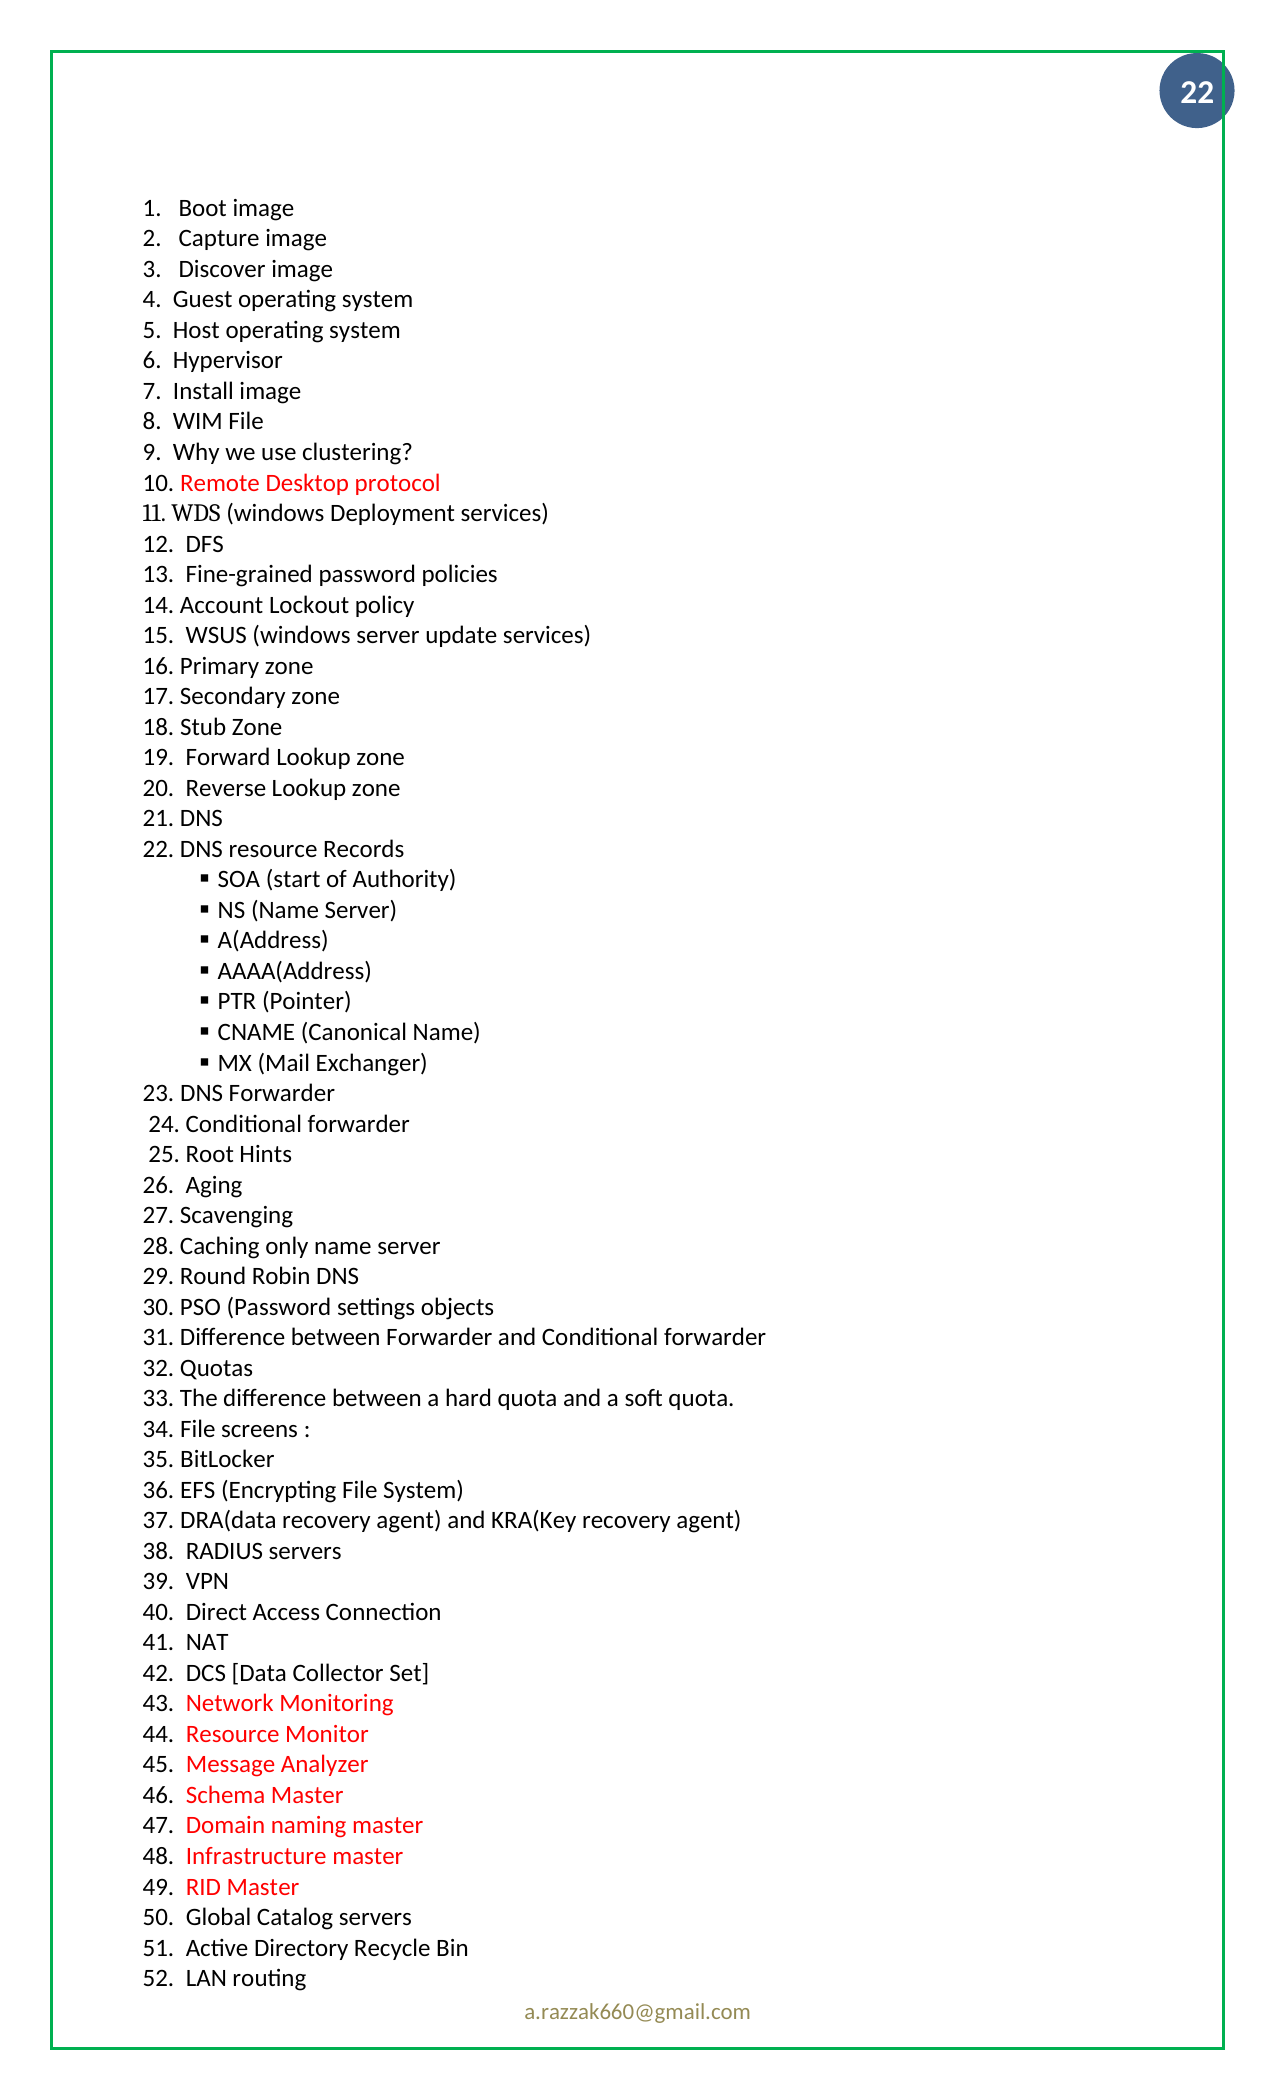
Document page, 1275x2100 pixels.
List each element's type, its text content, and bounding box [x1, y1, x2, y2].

list DRA(data recovery agent) and KRA(Key recovery agent) [142, 1504, 1170, 1535]
list BitLocker [142, 1443, 1170, 1474]
text 29. Round Robin DNS [142, 1260, 1170, 1291]
text 32. Quotas [142, 1352, 1170, 1382]
text 26. Aging [142, 1169, 1170, 1199]
list DCS [Data Collector Set] [142, 1657, 1170, 1688]
text 19. Forward Lookup zone [142, 741, 1170, 772]
list 10. Remote Desktop protocol [142, 467, 1170, 497]
list A(Address) [199, 924, 1170, 955]
text 22. DNS resource Records [142, 833, 1170, 863]
list Network Monitoring [142, 1688, 1170, 1718]
text 25. Root Hints [142, 1138, 1170, 1169]
list 12. DFS [142, 528, 1170, 558]
list Global Catalog servers [142, 1901, 1170, 1932]
list DNS Forwarder [142, 1077, 1170, 1108]
list CNAME (Canonical Name) [199, 1016, 1170, 1047]
list RID Master [142, 1871, 1170, 1901]
list SOA (start of Authority) [199, 863, 1170, 894]
list 5. Host operating system [142, 314, 1170, 345]
list NAT [142, 1627, 1170, 1657]
list EFS (Encrypting File System) [142, 1474, 1170, 1504]
text 31. Difference between Forwarder and Conditional forwarder [142, 1321, 1170, 1352]
list File screens : [142, 1413, 1170, 1443]
list Direct Access Connection [142, 1596, 1170, 1627]
text 24. Conditional forwarder [142, 1108, 1170, 1138]
list 1. Boot image [142, 192, 1170, 223]
list LAN routing [142, 1962, 1170, 1993]
list NS (Name Server) [199, 894, 1170, 924]
list Schema Master [142, 1779, 1170, 1810]
text 21. DNS [142, 802, 1170, 833]
list 6. Hypervisor [142, 345, 1170, 375]
text 14. Account Lockout policy [142, 589, 1170, 619]
list 11. WDS (windows Deployment services) [142, 497, 1170, 528]
list 9. Why we use clustering? [142, 436, 1170, 467]
list Message Analyzer [142, 1749, 1170, 1779]
list 7. Install image [142, 375, 1170, 406]
list Resource Monitor [142, 1718, 1170, 1749]
list MX (Mail Exchanger) [199, 1047, 1170, 1077]
text 15. WSUS (windows server update services) [142, 619, 1170, 650]
list Stub Zone [142, 711, 1170, 741]
text 17. Secondary zone [142, 680, 1170, 711]
text 30. PSO (Password settings objects [142, 1291, 1170, 1321]
text 27. Scavenging [142, 1199, 1170, 1230]
list 8. WIM File [142, 406, 1170, 436]
list PTR (Pointer) [199, 986, 1170, 1016]
list RADIUS servers [142, 1535, 1170, 1566]
list 3. Discover image [142, 253, 1170, 284]
list 4. Guest operating system [142, 284, 1170, 314]
list Domain naming master [142, 1810, 1170, 1840]
text 28. Caching only name server [142, 1230, 1170, 1260]
text 16. Primary zone [142, 650, 1170, 680]
list VPN [142, 1566, 1170, 1596]
list Active Directory Recycle Bin [142, 1932, 1170, 1962]
list 2. Capture image [142, 223, 1170, 253]
list AAAA(Address) [199, 955, 1170, 986]
list Infrastructure master [142, 1840, 1170, 1871]
list 13. Fine-grained password policies [142, 558, 1170, 589]
text 33. The difference between a hard quota and a soft quota. [142, 1382, 1170, 1413]
text 20. Reverse Lookup zone [142, 772, 1170, 802]
